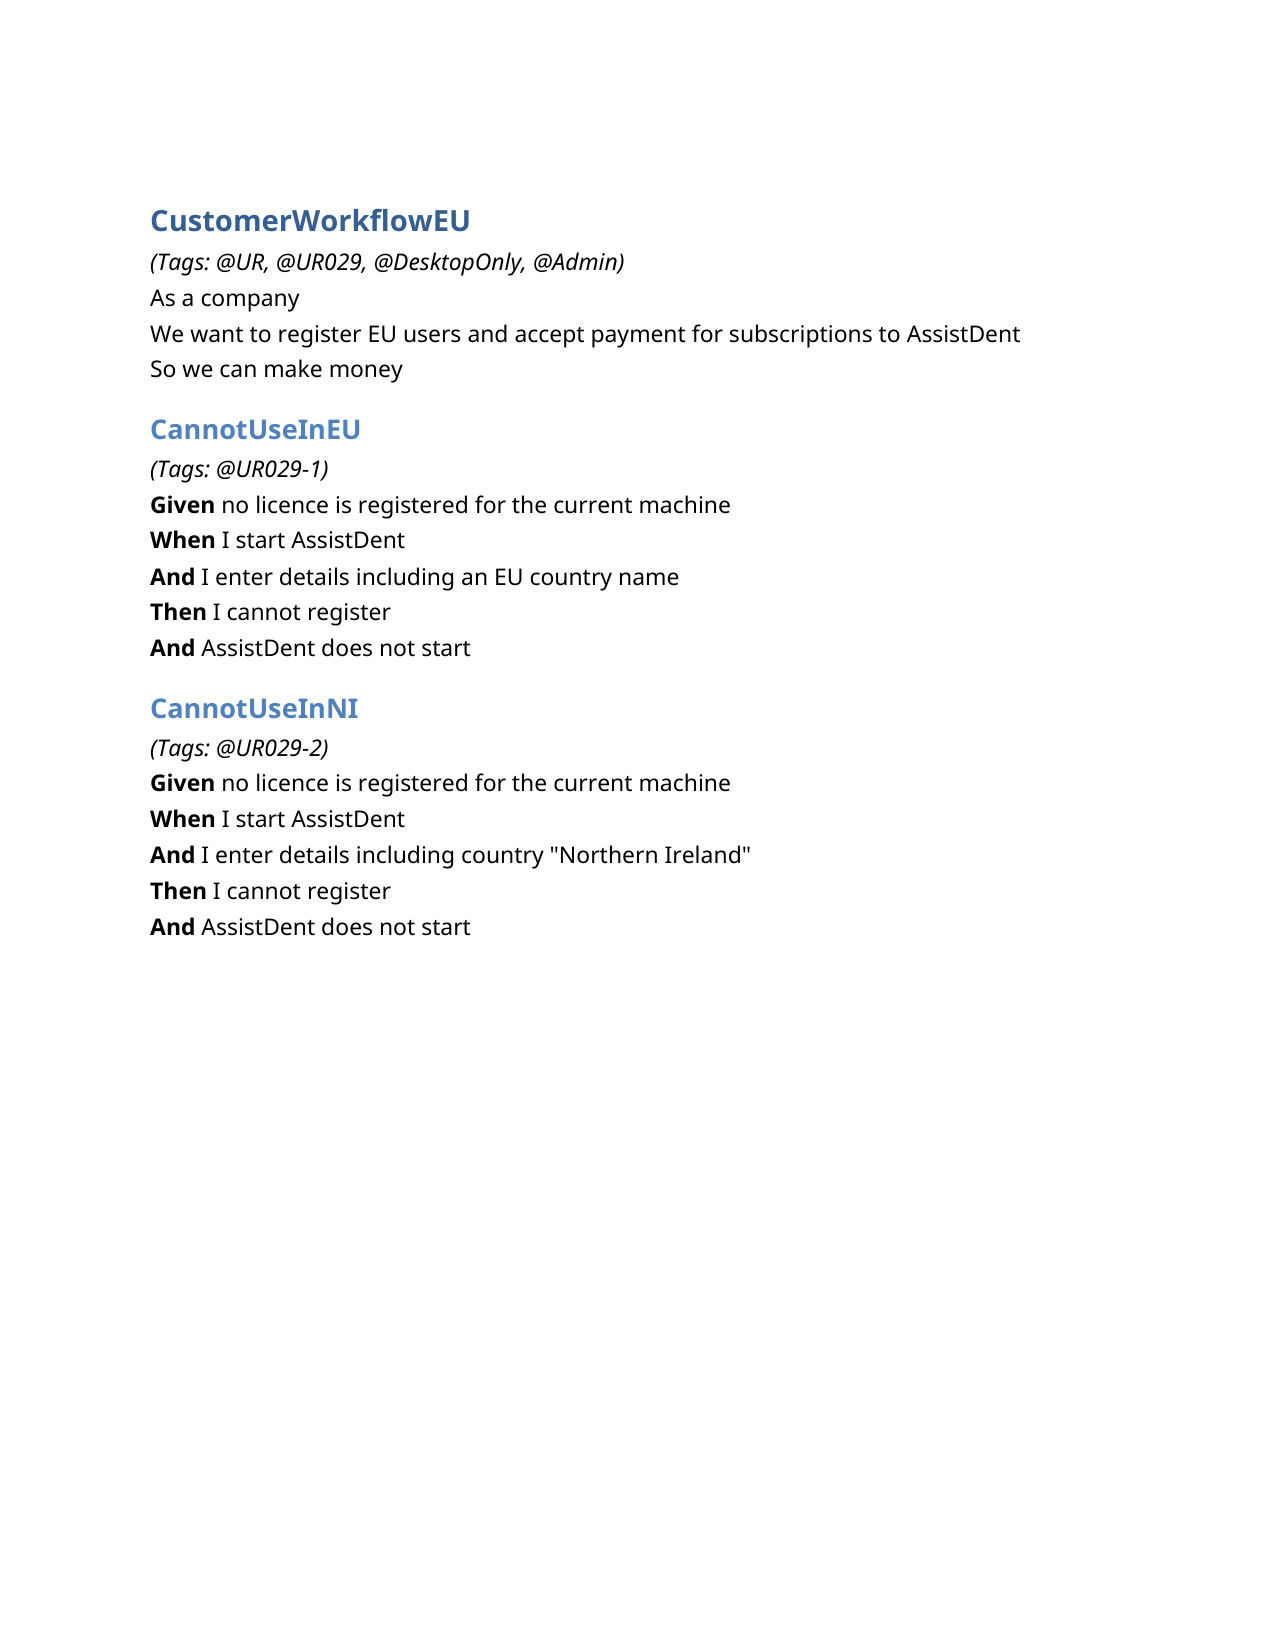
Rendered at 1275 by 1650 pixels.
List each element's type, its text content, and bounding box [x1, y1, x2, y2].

subtitle CustomerWorkflowEU [150, 200, 1125, 240]
text And I enter details including an EU country name [150, 560, 1125, 592]
text And I enter details including country "Northern Ireland" [150, 839, 1125, 871]
text (Tags: @UR029-2) [150, 731, 1125, 763]
text And AssistDent does not start [150, 911, 1125, 942]
text As a company [150, 282, 1125, 313]
text Then I cannot register [150, 875, 1125, 906]
subtitle CannotUseInEU [150, 410, 1125, 447]
text So we can make money [150, 353, 1125, 385]
subtitle CannotUseInNI [150, 689, 1125, 726]
text We want to register EU users and accept payment for subscriptions to AssistDent [150, 317, 1125, 349]
text Then I cannot register [150, 596, 1125, 628]
text (Tags: @UR, @UR029, @DesktopOnly, @Admin) [150, 246, 1125, 277]
text (Tags: @UR029-1) [150, 453, 1125, 484]
text Given no licence is registered for the current machine [150, 767, 1125, 799]
text And AssistDent does not start [150, 632, 1125, 663]
text When I start AssistDent [150, 803, 1125, 834]
text Given no licence is registered for the current machine [150, 488, 1125, 520]
text When I start AssistDent [150, 524, 1125, 556]
